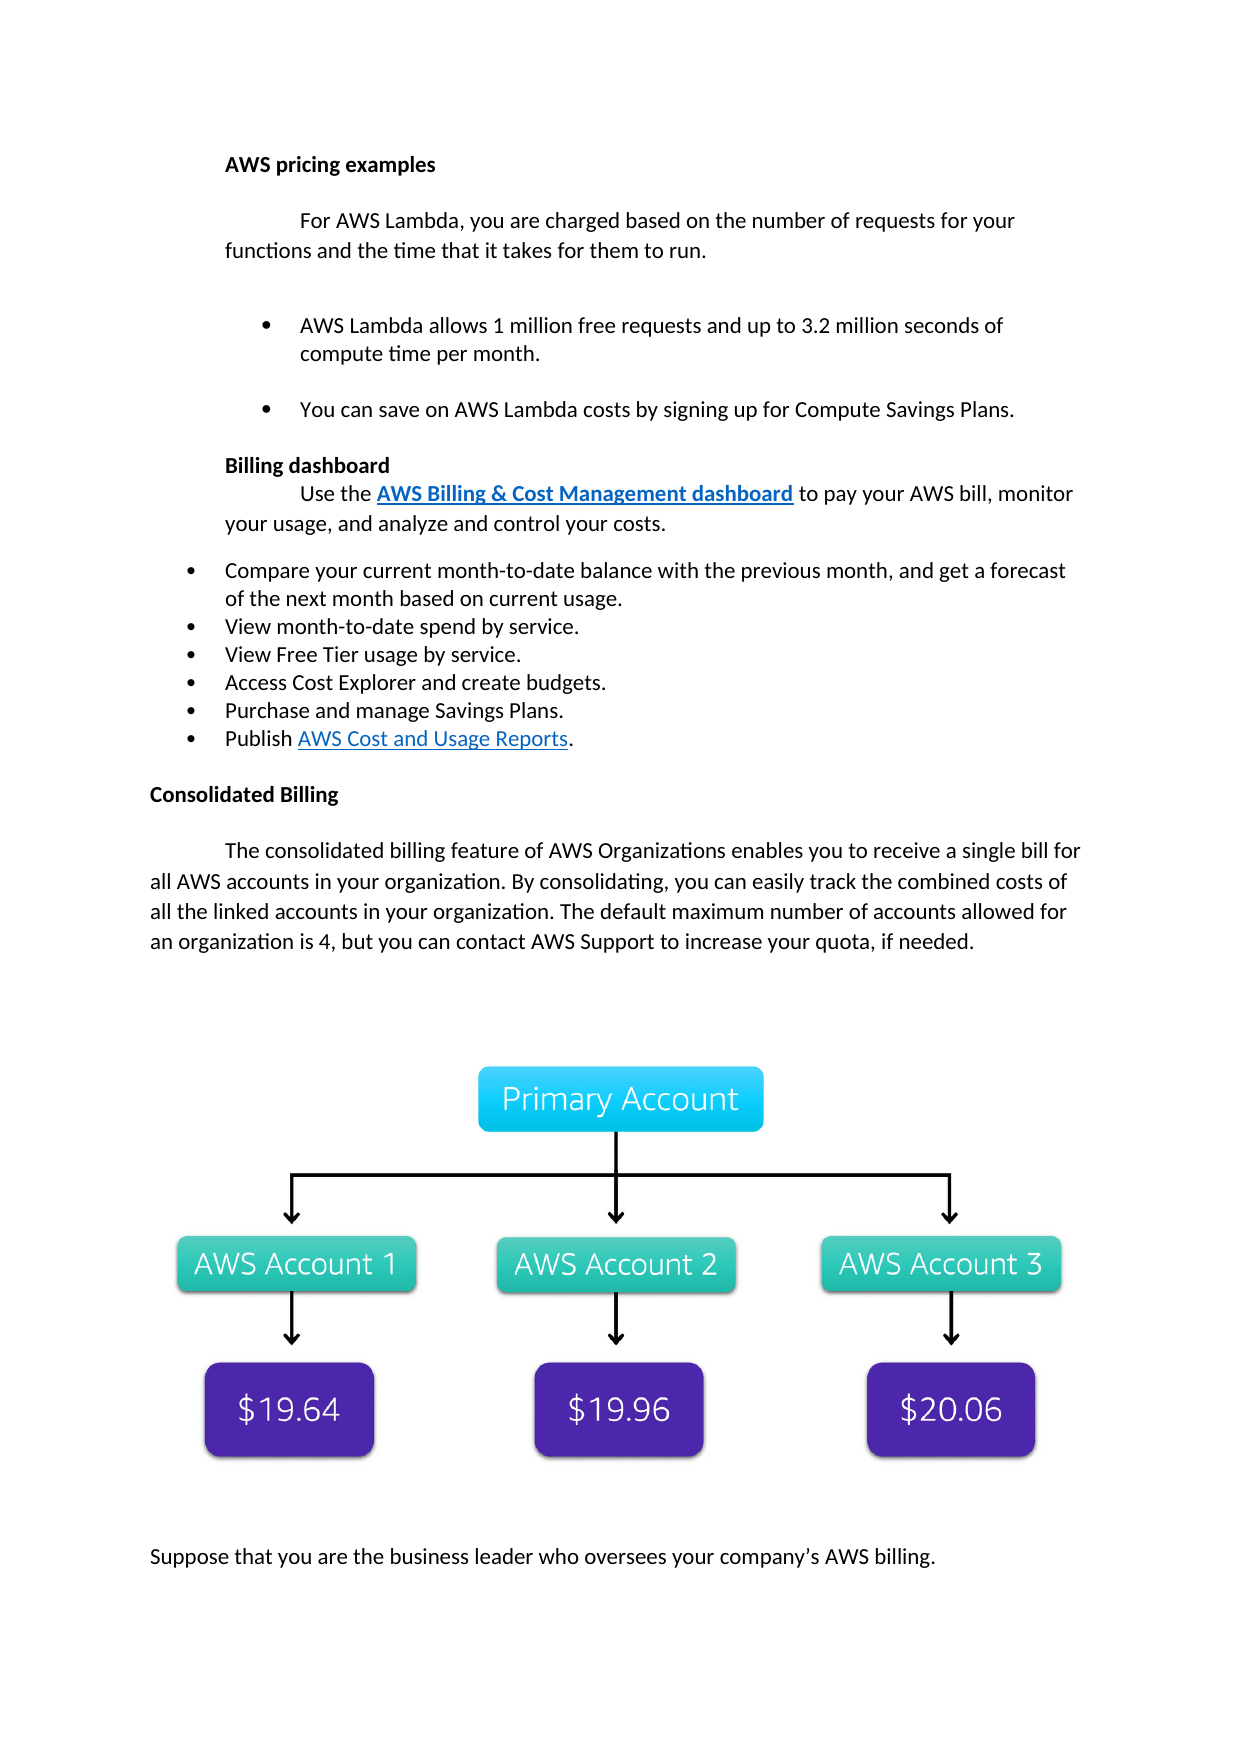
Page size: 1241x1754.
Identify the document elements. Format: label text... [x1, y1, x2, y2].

text Billing dashboard [225, 451, 1090, 479]
text Use the AWS Billing & Cost Management dashboard to pay your AWS bill, monitor your usage, and analyze and control your costs. [225, 479, 1090, 537]
list View Free Tier usage by service. [187, 640, 1090, 668]
text The consolidated billing feature of AWS Organizations enables you to receive a single bill for all AWS accounts in your organization. By consolidating, you can easily track the combined costs of all the linked accounts in your organization. The default maximum number of accounts allowed for an organization is 4, but you can contact AWS Support to increase your quota, if needed. [150, 837, 1090, 955]
list Access Cost Explorer and create budgets. [187, 668, 1090, 696]
picture [150, 1004, 1091, 1524]
list Purchase and manage Savings Plans. [187, 696, 1090, 724]
list You can save on AWS Lambda costs by signing up for Compute Savings Plans. [262, 395, 1090, 423]
text For AWS Lambda, you are charged based on the number of requests for your functions and the time that it takes for them to run. [225, 206, 1090, 264]
list Publish AWS Cost and Usage Reports. [187, 724, 1090, 752]
list Compare your current month-to-date balance with the previous month, and get a forecast of the next month based on current usage. [187, 556, 1090, 612]
text Suppose that you are the business leader who oversees your company’s AWS billing. [150, 1542, 1090, 1571]
text AWS pricing examples [150, 150, 1090, 178]
list AWS Lambda allows 1 million free requests and up to 3.2 million seconds of compute time per month. [262, 311, 1090, 367]
list View month-to-date spend by service. [187, 612, 1090, 640]
text Consolidated Billing [150, 781, 1090, 808]
